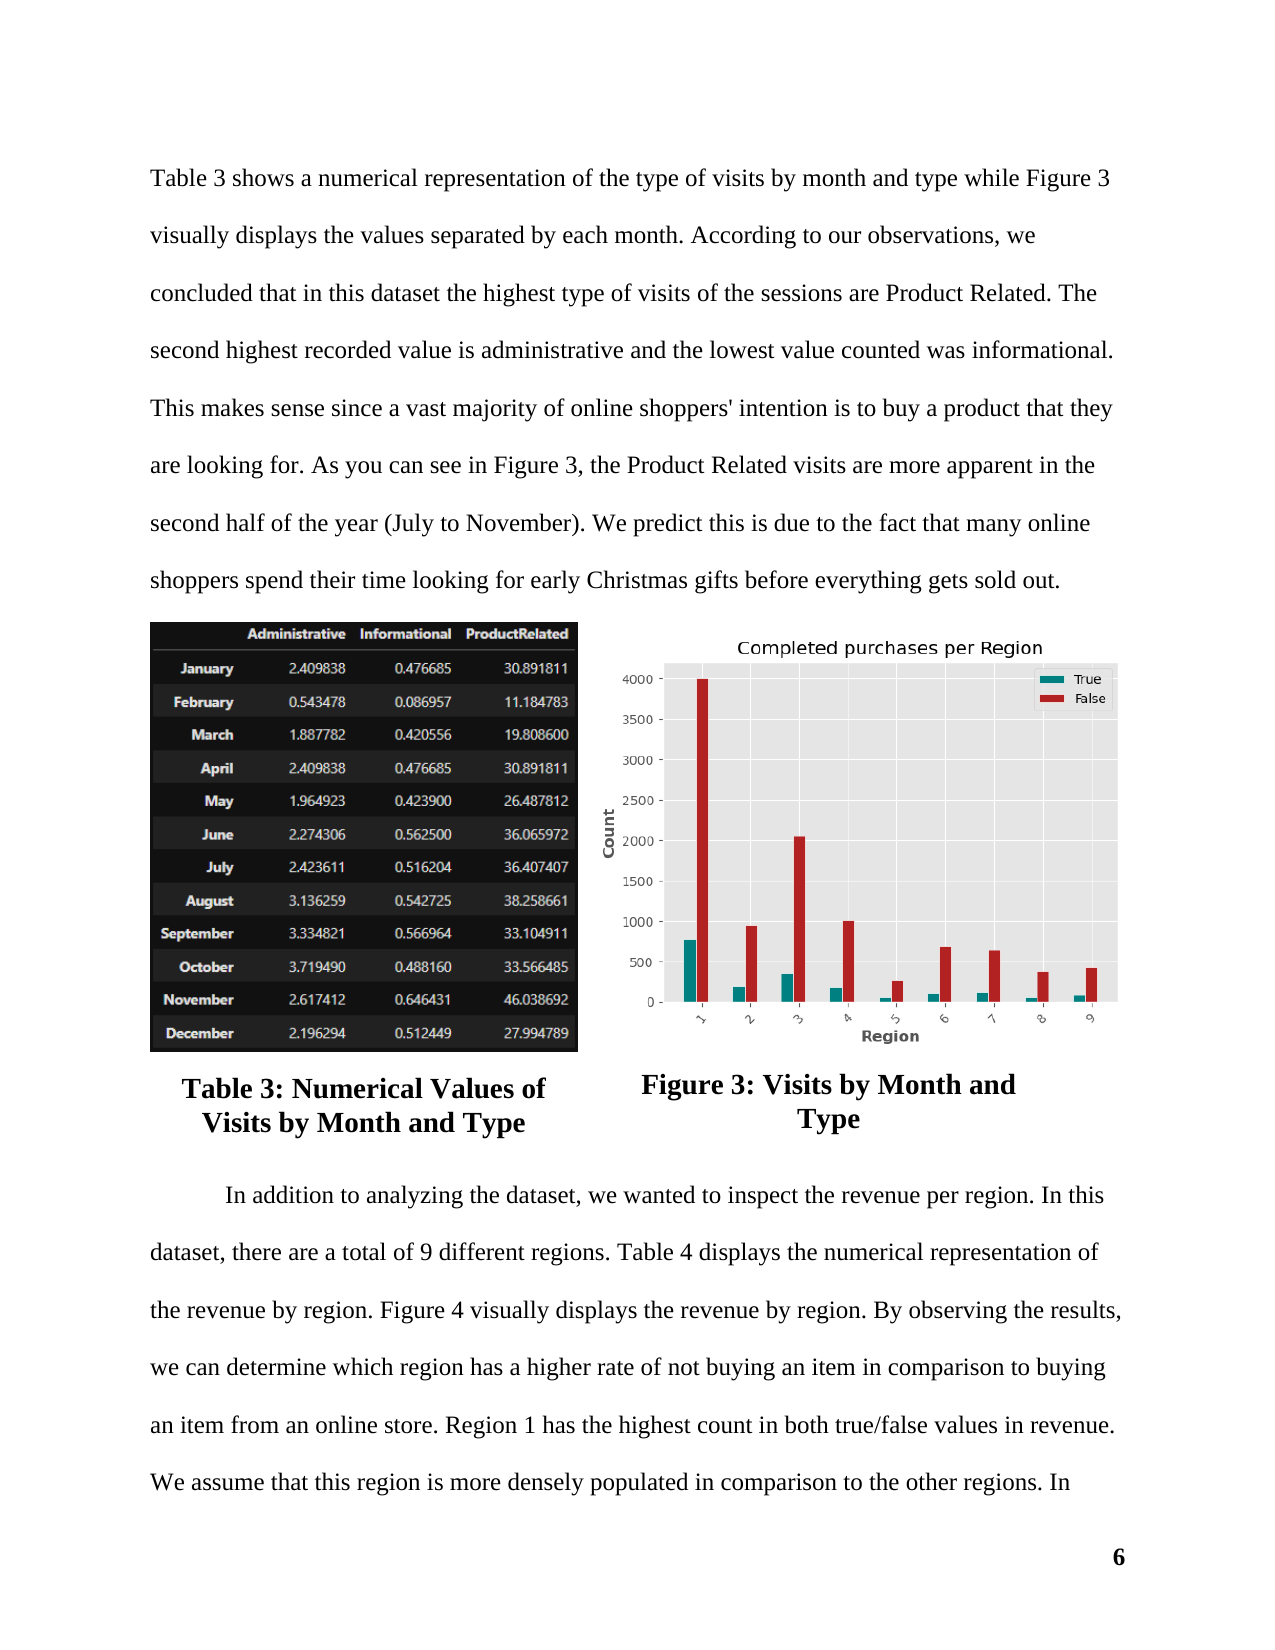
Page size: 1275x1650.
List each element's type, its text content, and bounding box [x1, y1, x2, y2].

picture [150, 622, 578, 1052]
text Table 3 shows a numerical representation of the type of visits by month and type while Figure 3 visually displays the values separated by each month. According to our observations, we concluded that in this dataset the highest type of visits of the sessions are Product Related. The second highest recorded value is administrative and the lowest value counted was informational. This makes sense since a vast majority of online shoppers' intention is to buy a product that they are looking for. As you can see in Figure 3, the Product Related visits are more apparent in the second half of the year (July to November). We predict this is due to the fact that many online shoppers spend their time looking for early Christmas gifts before everything gets sold out. [150, 163, 1125, 594]
picture [593, 631, 1126, 1053]
